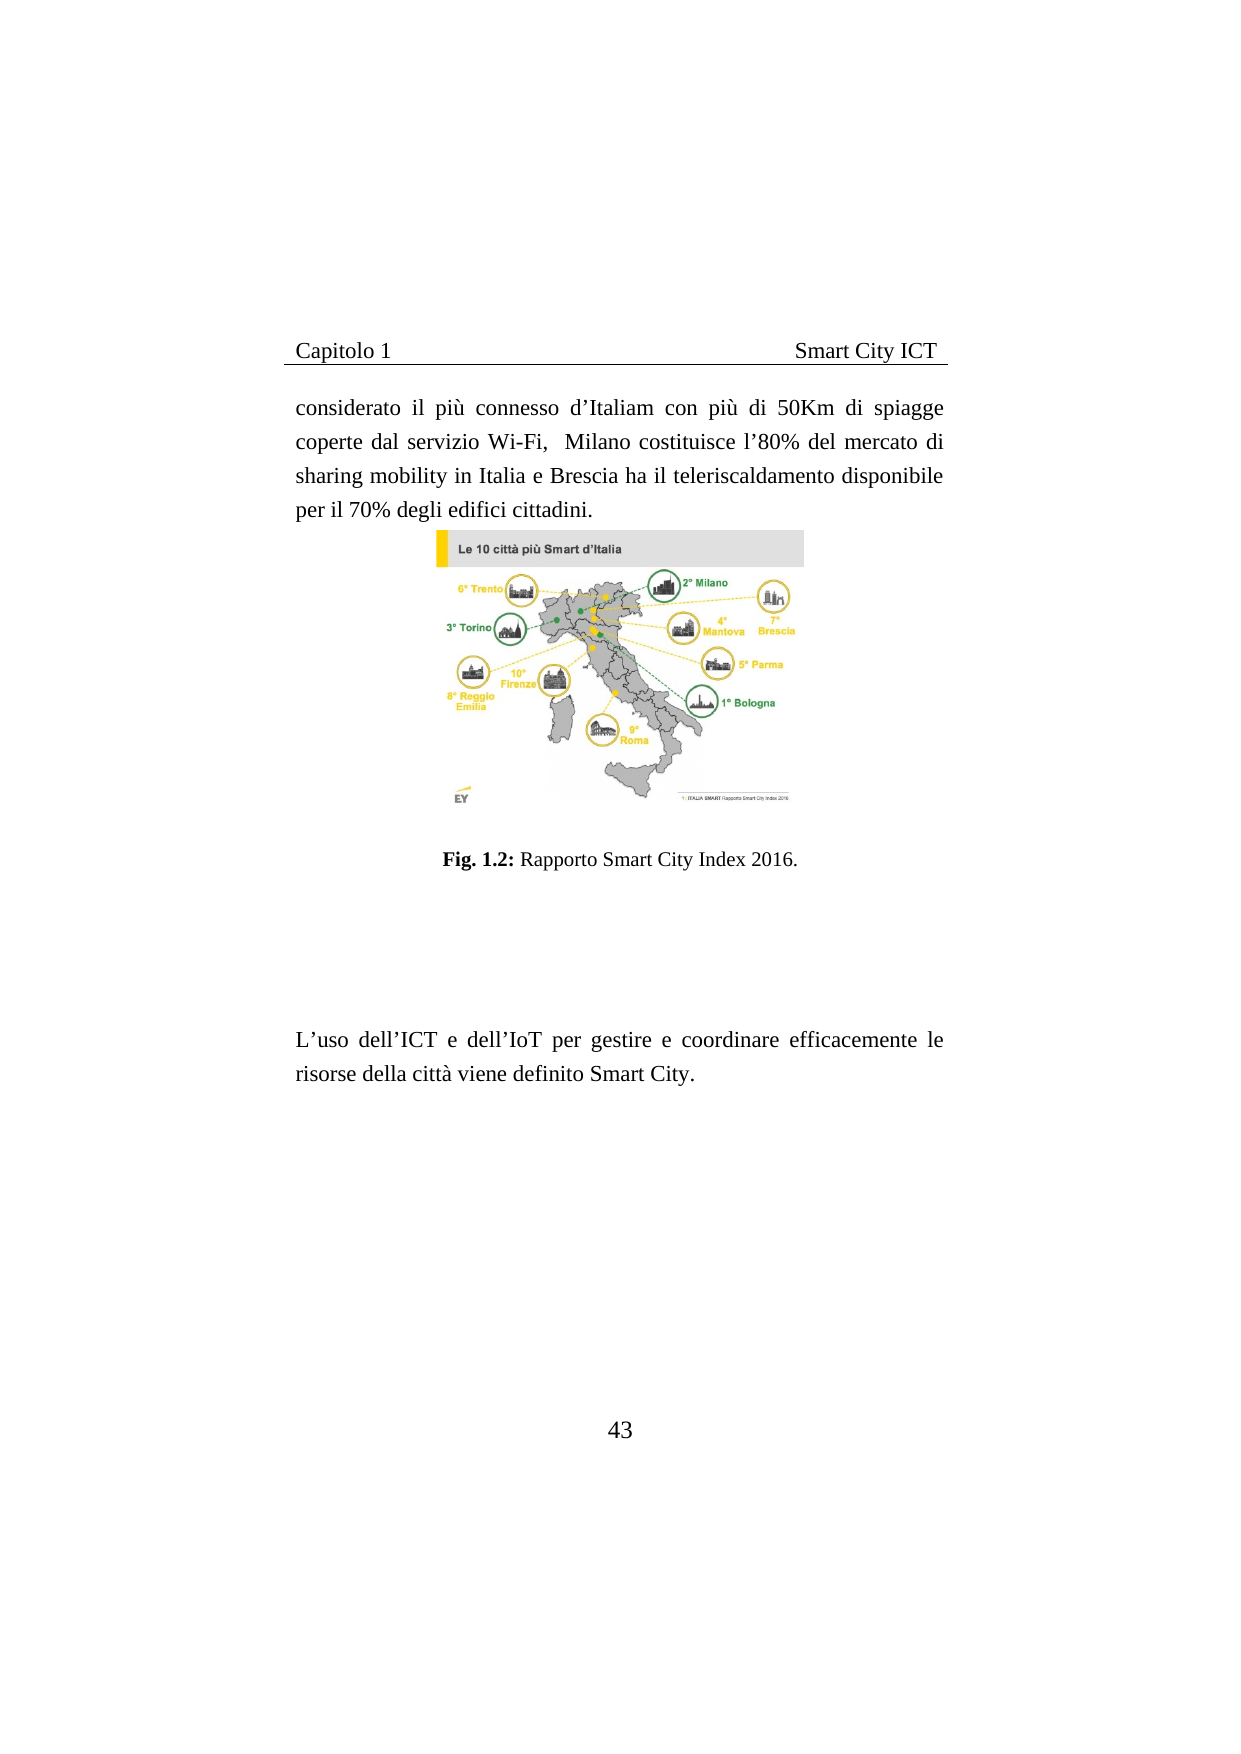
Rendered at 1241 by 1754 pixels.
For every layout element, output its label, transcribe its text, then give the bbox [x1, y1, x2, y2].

text L’uso dell’ICT e dell’IoT per gestire e coordinare efficacemente le risorse della città viene definito Smart City. [295, 1026, 945, 1087]
text Fig. 1.2: Rapporto Smart City Index 2016. [295, 847, 945, 871]
picture [436, 530, 804, 805]
